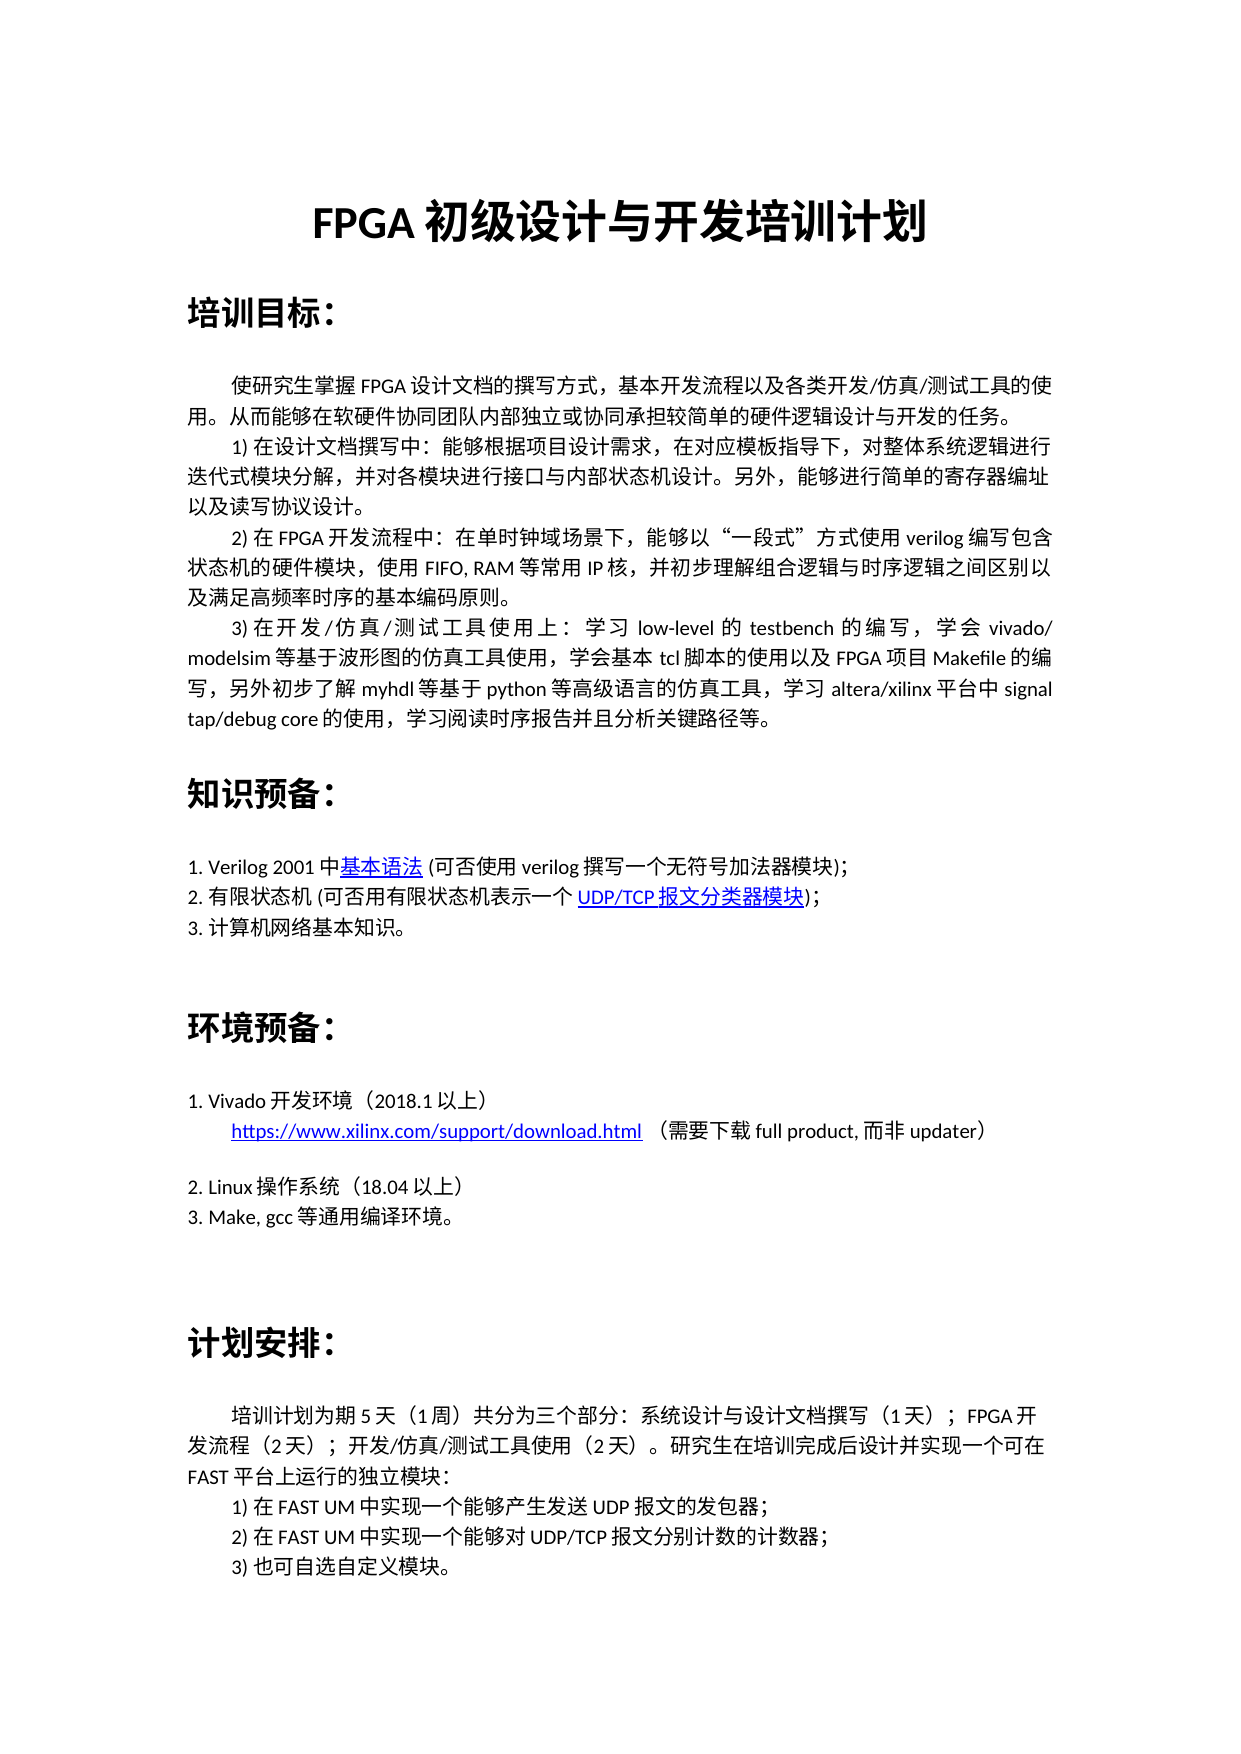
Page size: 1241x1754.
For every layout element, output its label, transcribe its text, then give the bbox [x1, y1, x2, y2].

list Linux操作系统（18.04以上） [187, 1170, 1053, 1200]
list 在开发/仿真/测试工具使用上：学习low-level的testbench的编写，学会vivado/modelsim等基于波形图的仿真工具使用，学会基本tcl脚本的使用以及FPGA项目Makefile的编写，另外初步了解myhdl等基于python等高级语言的仿真工具，学习altera/xilinx平台中signal tap/debug core的使用，学习阅读时序报告并且分析关键路径等。 [187, 611, 1053, 732]
text 使研究生掌握FPGA设计文档的撰写方式，基本开发流程以及各类开发/仿真/测试工具的使用。从而能够在软硬件协同团队内部独立或协同承担较简单的硬件逻辑设计与开发的任务。 [187, 370, 1053, 430]
subtitle 培训目标： [187, 287, 1053, 335]
list Make, gcc等通用编译环境。 [187, 1200, 1053, 1231]
list 在FPGA开发流程中：在单时钟域场景下，能够以“一段式”方式使用verilog编写包含状态机的硬件模块，使用FIFO, RAM等常用IP核，并初步理解组合逻辑与时序逻辑之间区别以及满足高频率时序的基本编码原则。 [187, 521, 1053, 611]
subtitle 环境预备： [187, 1002, 1053, 1050]
list 在FAST UM中实现一个能够产生发送UDP 报文的发包器； [187, 1490, 1053, 1520]
subtitle FPGA初级设计与开发培训计划 [187, 185, 1053, 252]
text 培训计划为期5天（1周）共分为三个部分：系统设计与设计文档撰写（1天）；FPGA开发流程（2天）；开发/仿真/测试工具使用（2天）。研究生在培训完成后设计并实现一个可在FAST平台上运行的独立模块： [187, 1399, 1053, 1490]
list Vivado开发环境（2018.1以上） [187, 1084, 1053, 1114]
list 计算机网络基本知识。 [187, 911, 1053, 941]
list 在设计文档撰写中：能够根据项目设计需求，在对应模板指导下，对整体系统逻辑进行迭代式模块分解，并对各模块进行接口与内部状态机设计。另外，能够进行简单的寄存器编址以及读写协议设计。 [187, 430, 1053, 521]
list 也可自选自定义模块。 [187, 1551, 1053, 1581]
list Verilog 2001中基本语法 (可否使用verilog撰写一个无符号加法器模块)； [187, 850, 1053, 881]
list https://www.xilinx.com/support/download.html （需要下载full product, 而非updater） [187, 1114, 1053, 1145]
list 有限状态机 (可否用有限状态机表示一个UDP/TCP报文分类器模块)； [187, 881, 1053, 911]
list 在FAST UM中实现一个能够对UDP/TCP报文分别计数的计数器； [187, 1520, 1053, 1551]
subtitle 计划安排： [187, 1317, 1053, 1365]
subtitle 知识预备： [187, 768, 1053, 816]
